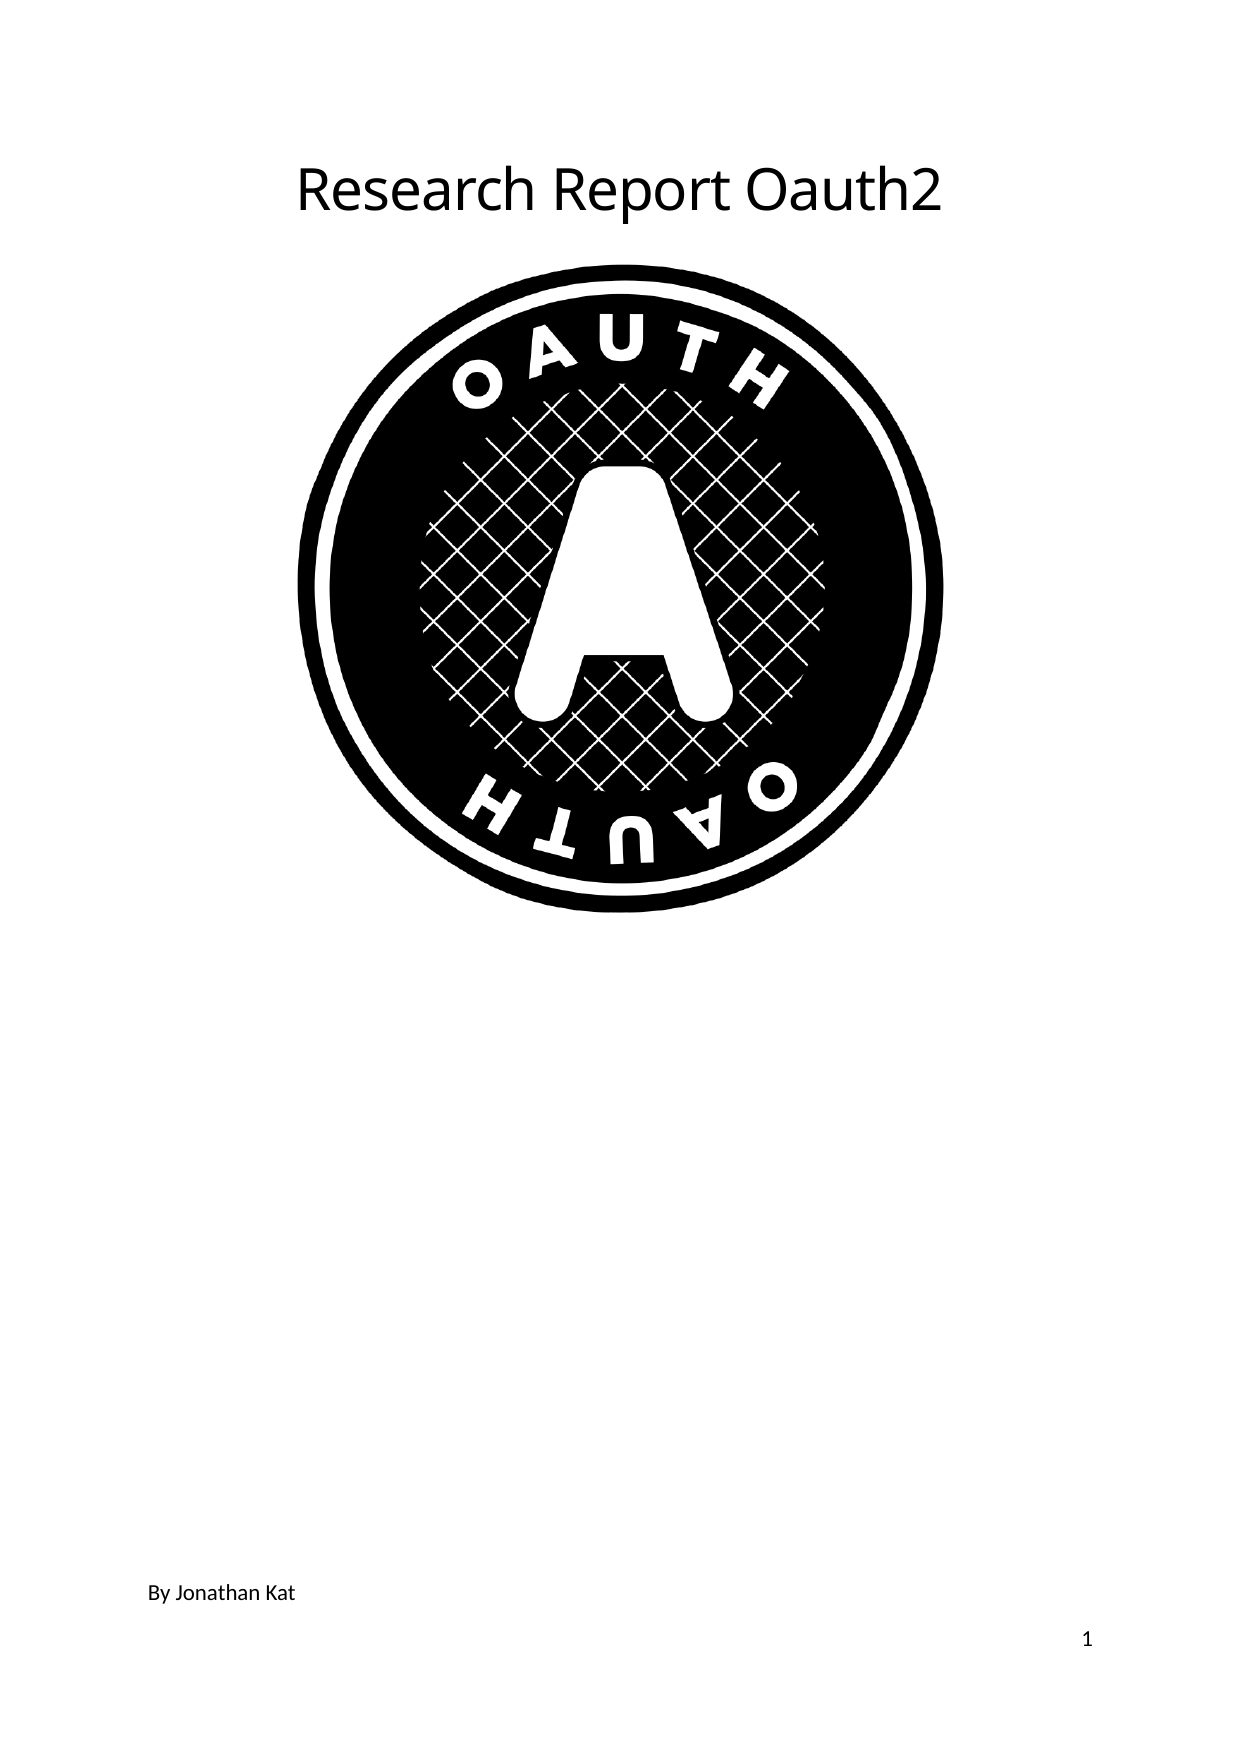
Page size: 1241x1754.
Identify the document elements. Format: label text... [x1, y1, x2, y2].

picture [259, 227, 981, 951]
text By Jonathan Kat [148, 1578, 1093, 1606]
title Research Report Oauth2 [148, 148, 1093, 227]
